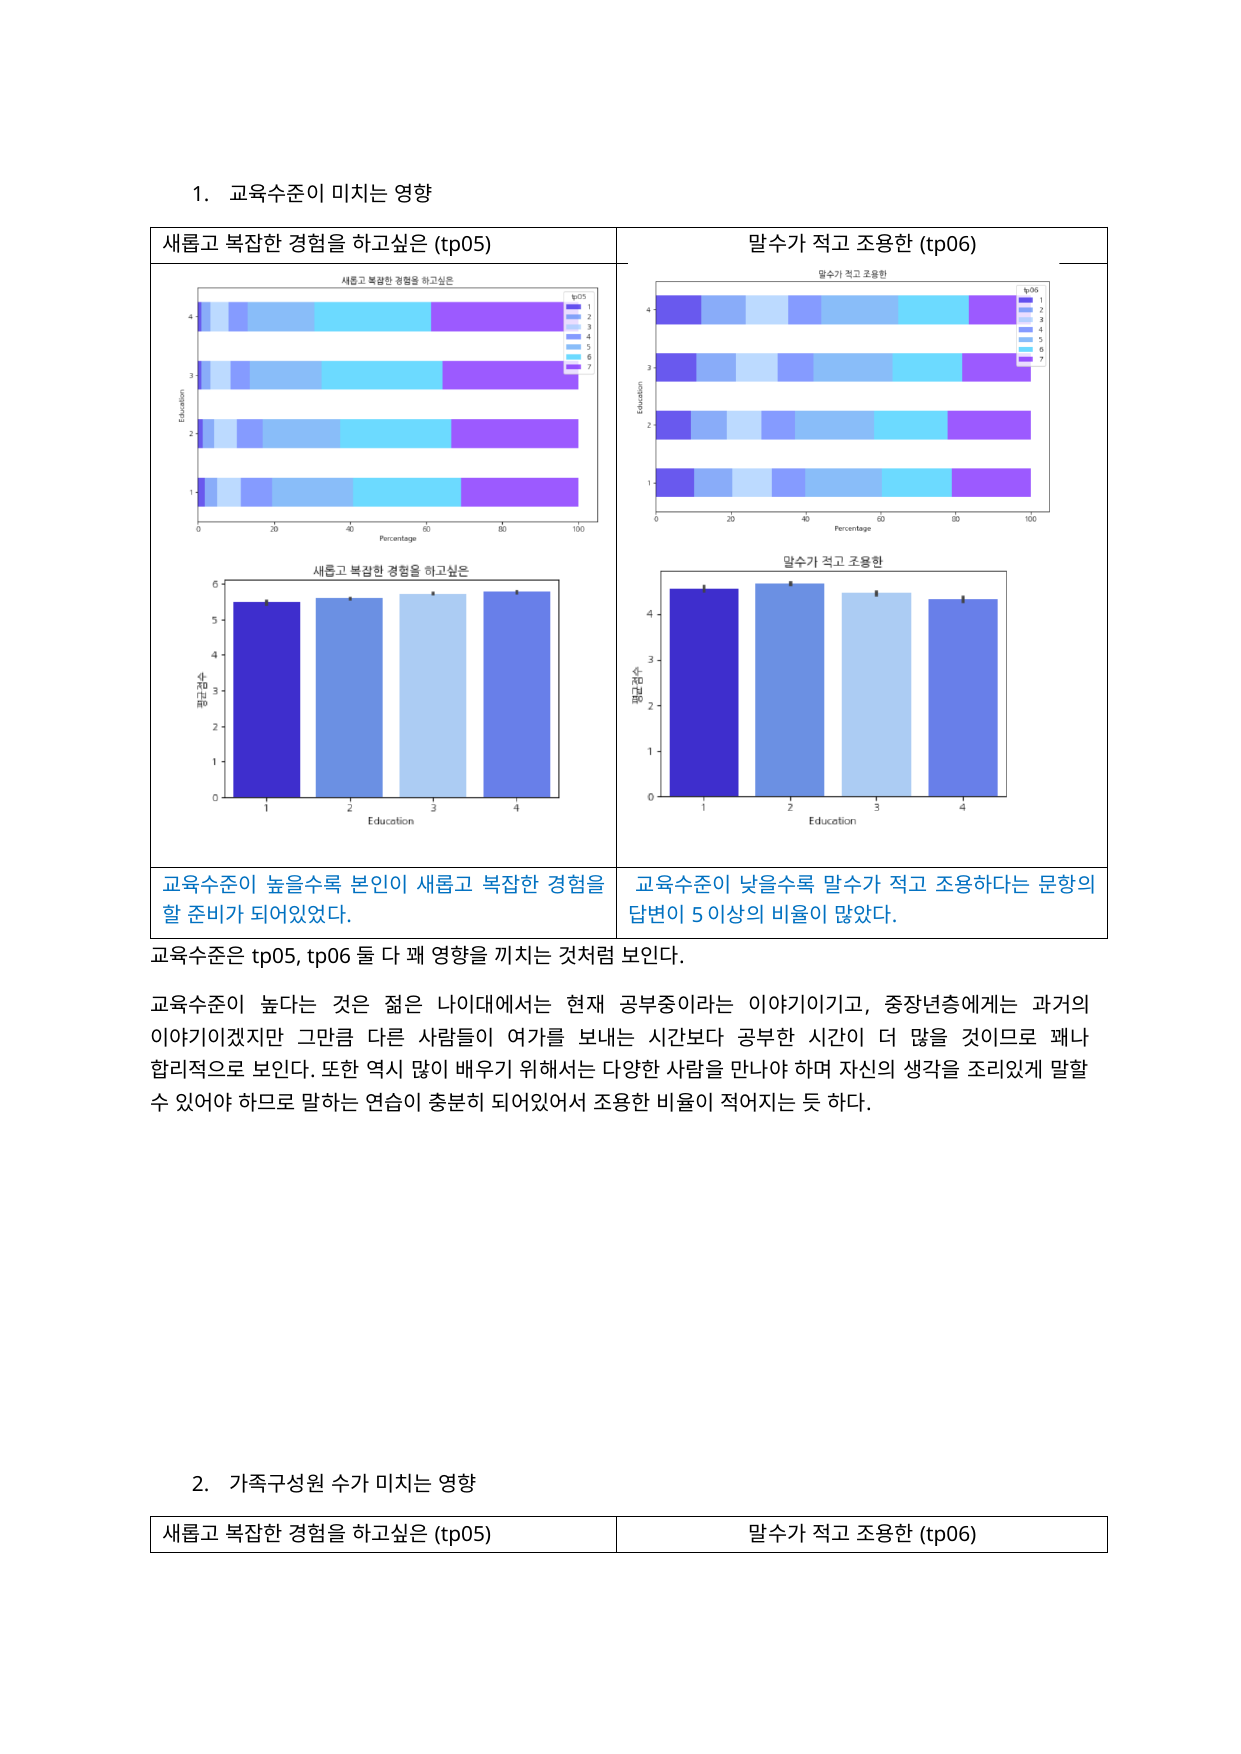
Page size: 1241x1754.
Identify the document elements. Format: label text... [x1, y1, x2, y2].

picture [628, 263, 1060, 834]
table_cell 교육수준이 낮을수록 말수가 적고 조용하다는 문항의 답변이 5이상의 비율이 많았다. [617, 868, 1107, 938]
text 교육수준은 tp05, tp06 둘 다 꽤 영향을 끼치는 것처럼 보인다. [150, 939, 1090, 969]
list 가족구성원 수가 미치는 영향 [192, 1467, 1090, 1497]
table_header 새롭고 복잡한 경험을 하고싶은 (tp05) [151, 228, 616, 262]
picture [182, 555, 584, 836]
text 교육수준이 높다는 것은 젊은 나이대에서는 현재 공부중이라는 이야기이기고, 중장년층에게는 과거의 이야기이겠지만 그만큼 다른 사람들이 여가를 보내는 시간보다 공부한 시간이 더 많을 것이므로 꽤나 합리적으로 보인다. 또한 역시 많이 배우기 위해서는 다양한 사람을 만나야 하며 자신의 생각을 조리있게 말할 수 있어야 하므로 말하는 연습이 충분히 되어있어서 조용한 비율이 적어지는 듯 하다. [150, 988, 1090, 1117]
table_cell [617, 264, 1107, 867]
list 교육수준이 미치는 영향 [192, 177, 1090, 207]
table_header 새롭고 복잡한 경험을 하고싶은 (tp05) [151, 1517, 616, 1552]
table_header 말수가 적고 조용한 (tp06) [617, 228, 1107, 262]
table_header 말수가 적고 조용한 (tp06) [617, 1517, 1107, 1552]
picture [172, 268, 607, 551]
table_cell 교육수준이 높을수록 본인이 새롭고 복잡한 경험을 할 준비가 되어있었다. [151, 868, 616, 938]
table_cell [151, 264, 616, 867]
